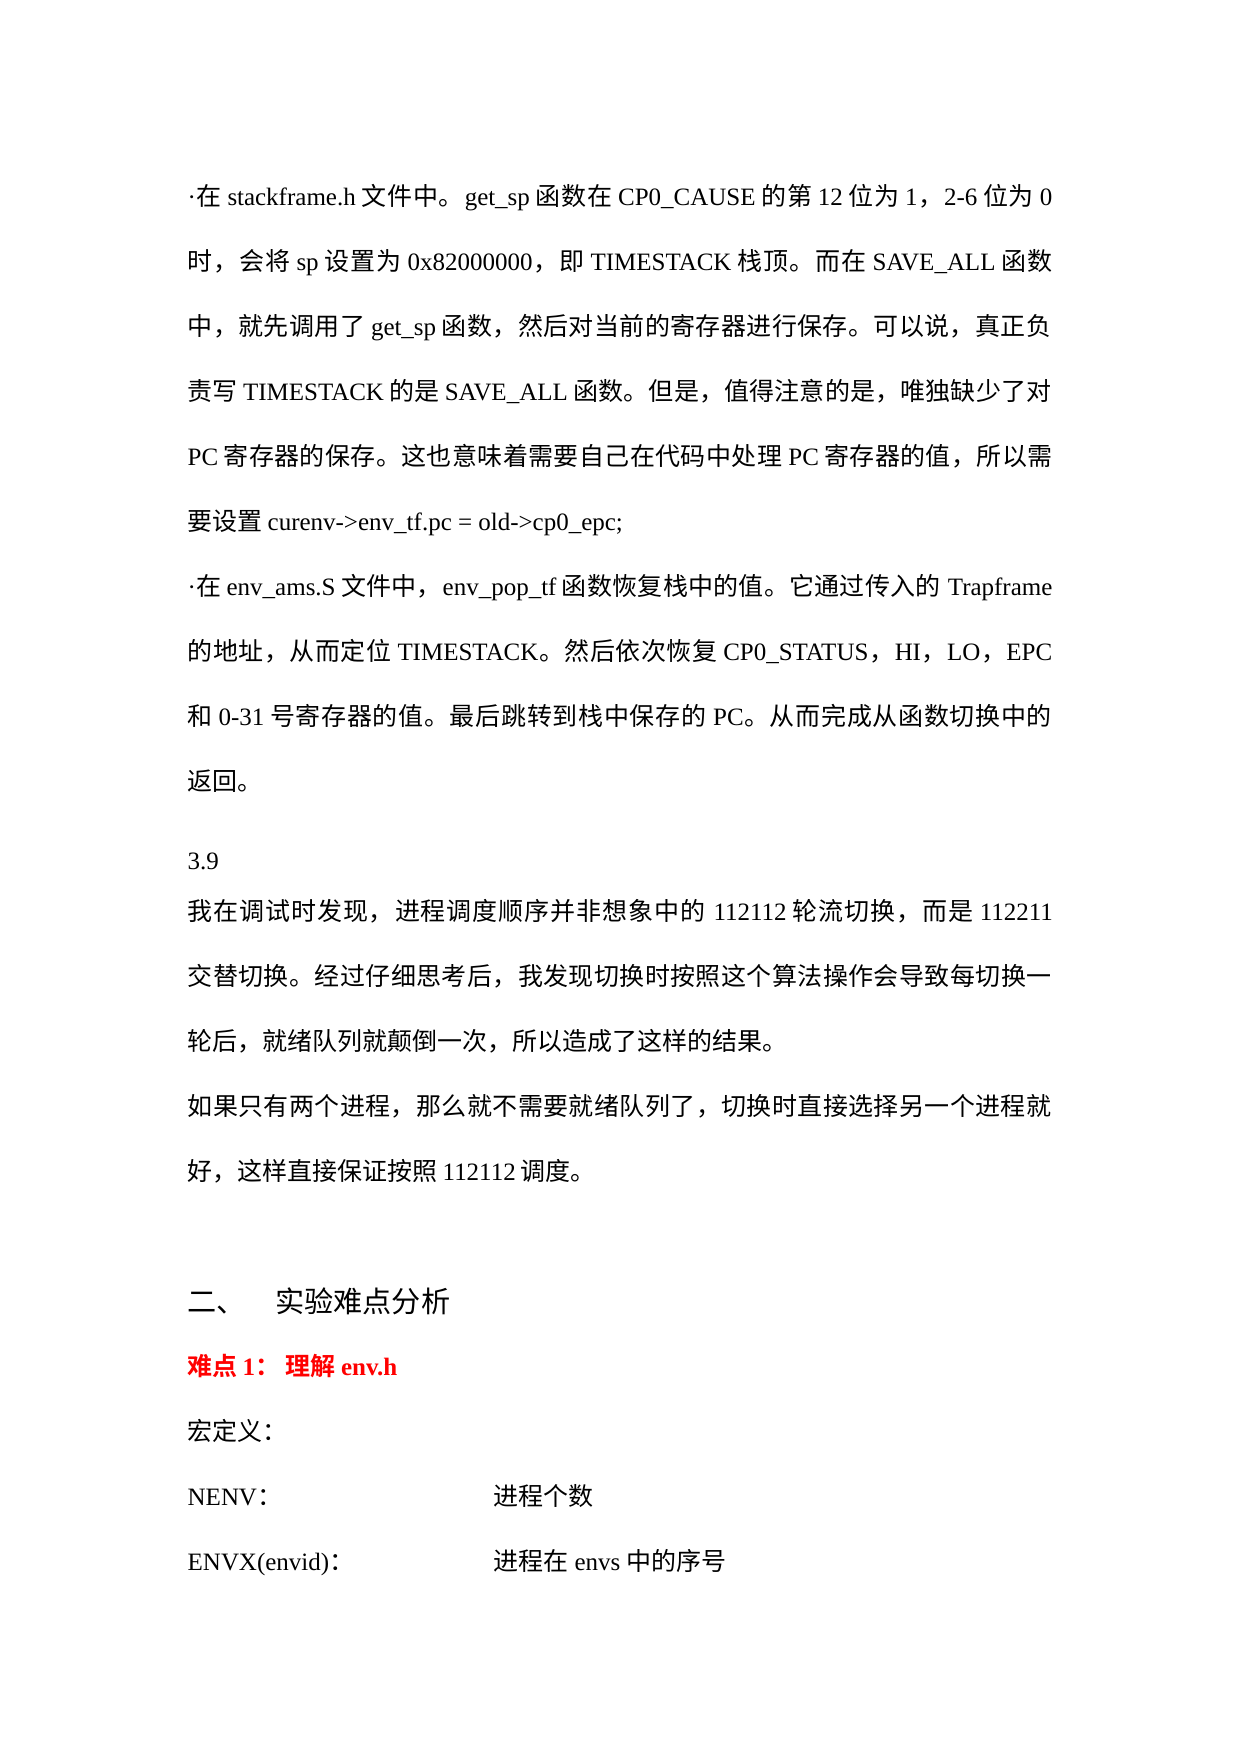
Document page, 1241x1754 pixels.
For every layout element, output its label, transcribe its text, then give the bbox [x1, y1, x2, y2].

text 我在调试时发现，进程调度顺序并非想象中的112112轮流切换，而是112211交替切换。经过仔细思考后，我发现切换时按照这个算法操作会导致每切换一轮后，就绪队列就颠倒一次，所以造成了这样的结果。 [187, 877, 1053, 1072]
text ENVX(envid)： 进程在 envs 中的序号 [187, 1527, 1053, 1592]
text ·在stackframe.h文件中。get_sp函数在CP0_CAUSE的第12位为1，2-6位为0时，会将sp设置为0x82000000，即TIMESTACK栈顶。而在SAVE_ALL函数中，就先调用了get_sp函数，然后对当前的寄存器进行保存。可以说，真正负责写TIMESTACK的是SAVE_ALL函数。但是，值得注意的是，唯独缺少了对PC寄存器的保存。这也意味着需要自己在代码中处理PC寄存器的值，所以需要设置curenv->env_tf.pc = old->cp0_epc; [187, 162, 1053, 552]
text 难点1： 理解env.h [187, 1332, 1053, 1397]
text 3.9 [187, 844, 1053, 877]
text NENV： 进程个数 [187, 1462, 1053, 1527]
text 如果只有两个进程，那么就不需要就绪队列了，切换时直接选择另一个进程就好，这样直接保证按照112112调度。 [187, 1072, 1053, 1202]
text ·在env_ams.S文件中，env_pop_tf函数恢复栈中的值。它通过传入的Trapframe的地址，从而定位TIMESTACK。然后依次恢复CP0_STATUS，HI，LO，EPC和0-31号寄存器的值。最后跳转到栈中保存的PC。从而完成从函数切换中的返回。 [187, 552, 1053, 812]
text 宏定义： [187, 1397, 1053, 1462]
list 实验难点分析 [187, 1267, 1053, 1332]
